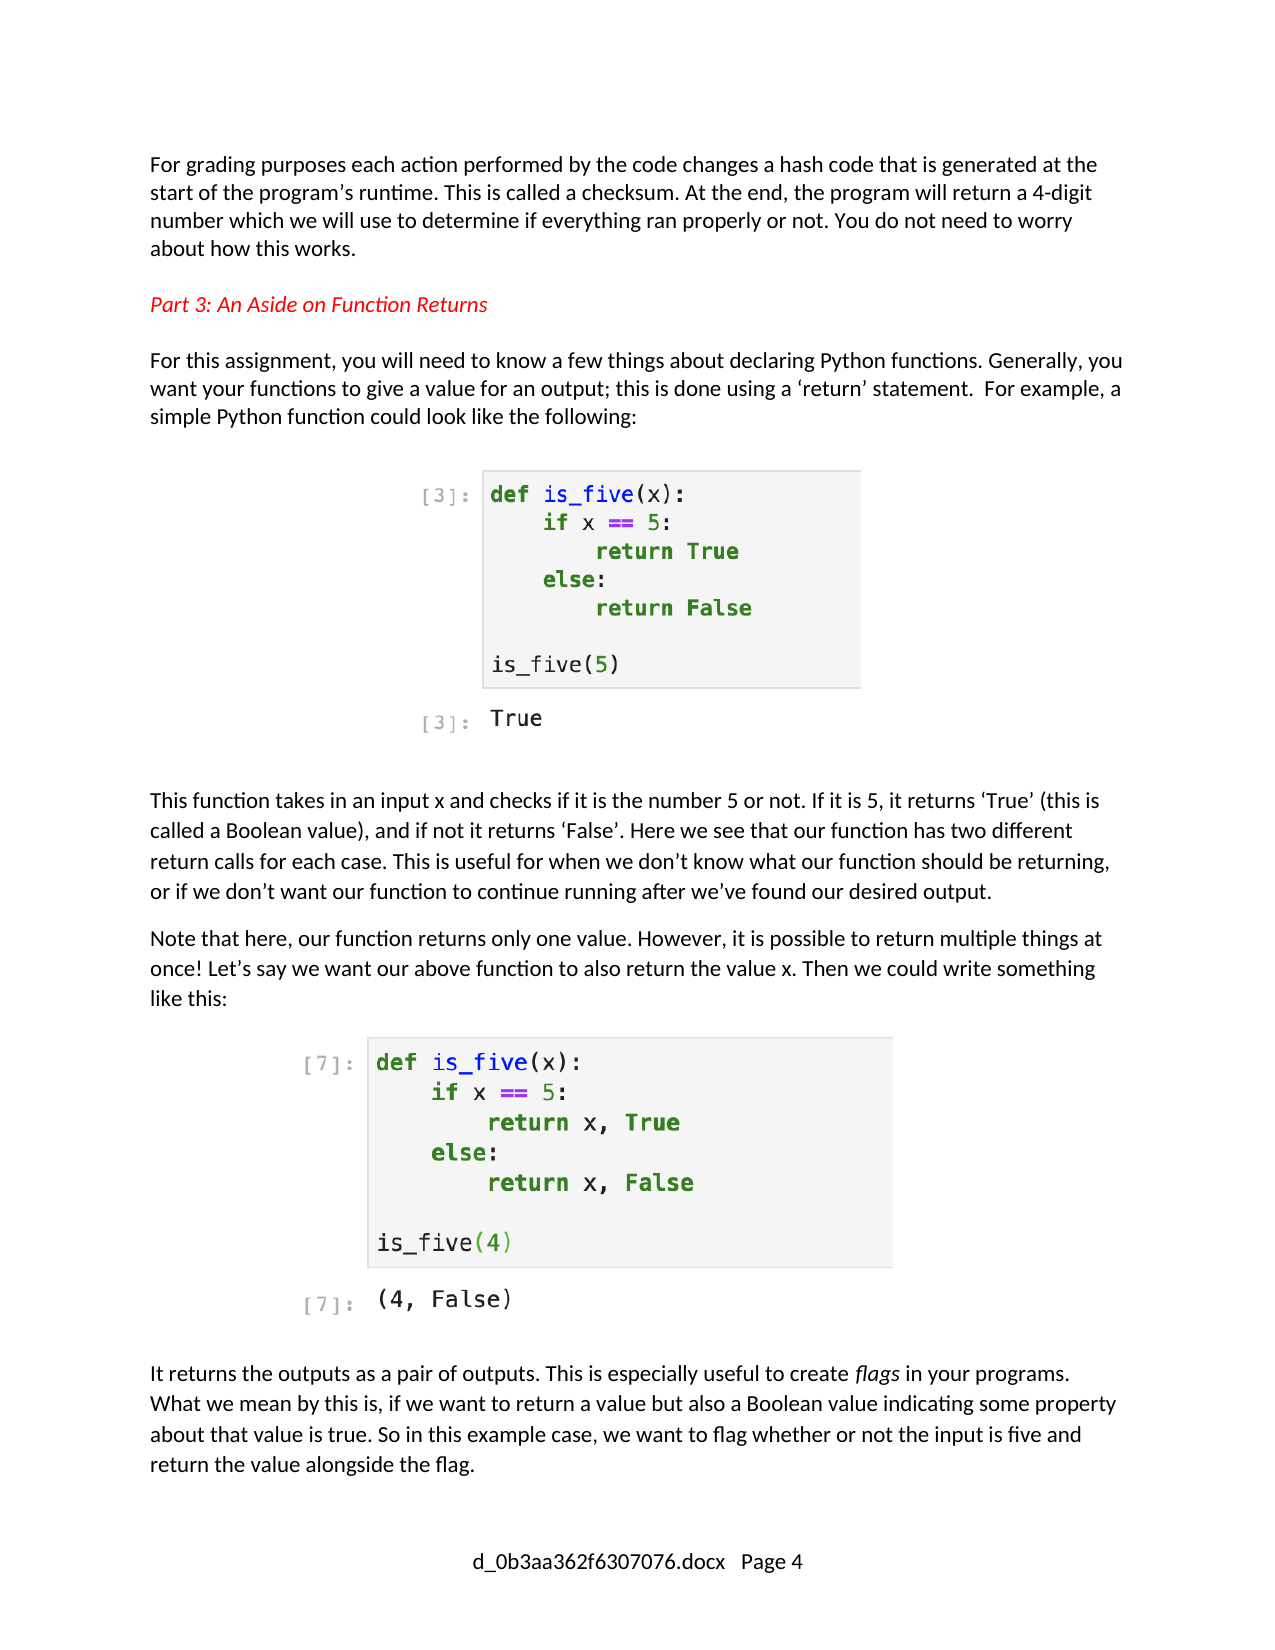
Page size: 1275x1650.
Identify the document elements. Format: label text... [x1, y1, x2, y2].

text It returns the outputs as a pair of outputs. This is especially useful to create flags in your programs. What we mean by this is, if we want to return a value but also a Boolean value indicating some property about that value is true. So in this example case, we want to flag whether or not the input is five and return the value alongside the flag. [150, 1359, 1125, 1478]
picture [280, 1031, 893, 1321]
text For grading purposes each action performed by the code changes a hash code that is generated at the start of the program’s runtime. This is called a checksum. At the end, the program will return a 4-digit number which we will use to determine if everything ran properly or not. You do not need to worry about how this works. [150, 150, 1125, 262]
text For this assignment, you will need to know a few things about declaring Python functions. Generally, you want your functions to give a value for an output; this is done using a ‘return’ statement. For example, a simple Python function could look like the following: [150, 346, 1125, 430]
text This function takes in an input x and checks if it is the number 5 or not. If it is 5, it returns ‘True’ (this is called a Boolean value), and if not it returns ‘False’. Here we see that our function has two different return calls for each case. This is useful for when we don’t know what our function should be returning, or if we don’t want our function to continue running after we’ve found our desired output. [150, 786, 1125, 905]
text Note that here, our function returns only one value. However, it is possible to return multiple things at once! Let’s say we want our above function to also return the value x. Then we could write something like this: [150, 924, 1125, 1012]
text Part 3: An Aside on Function Returns [150, 290, 1125, 318]
picture [418, 458, 861, 752]
